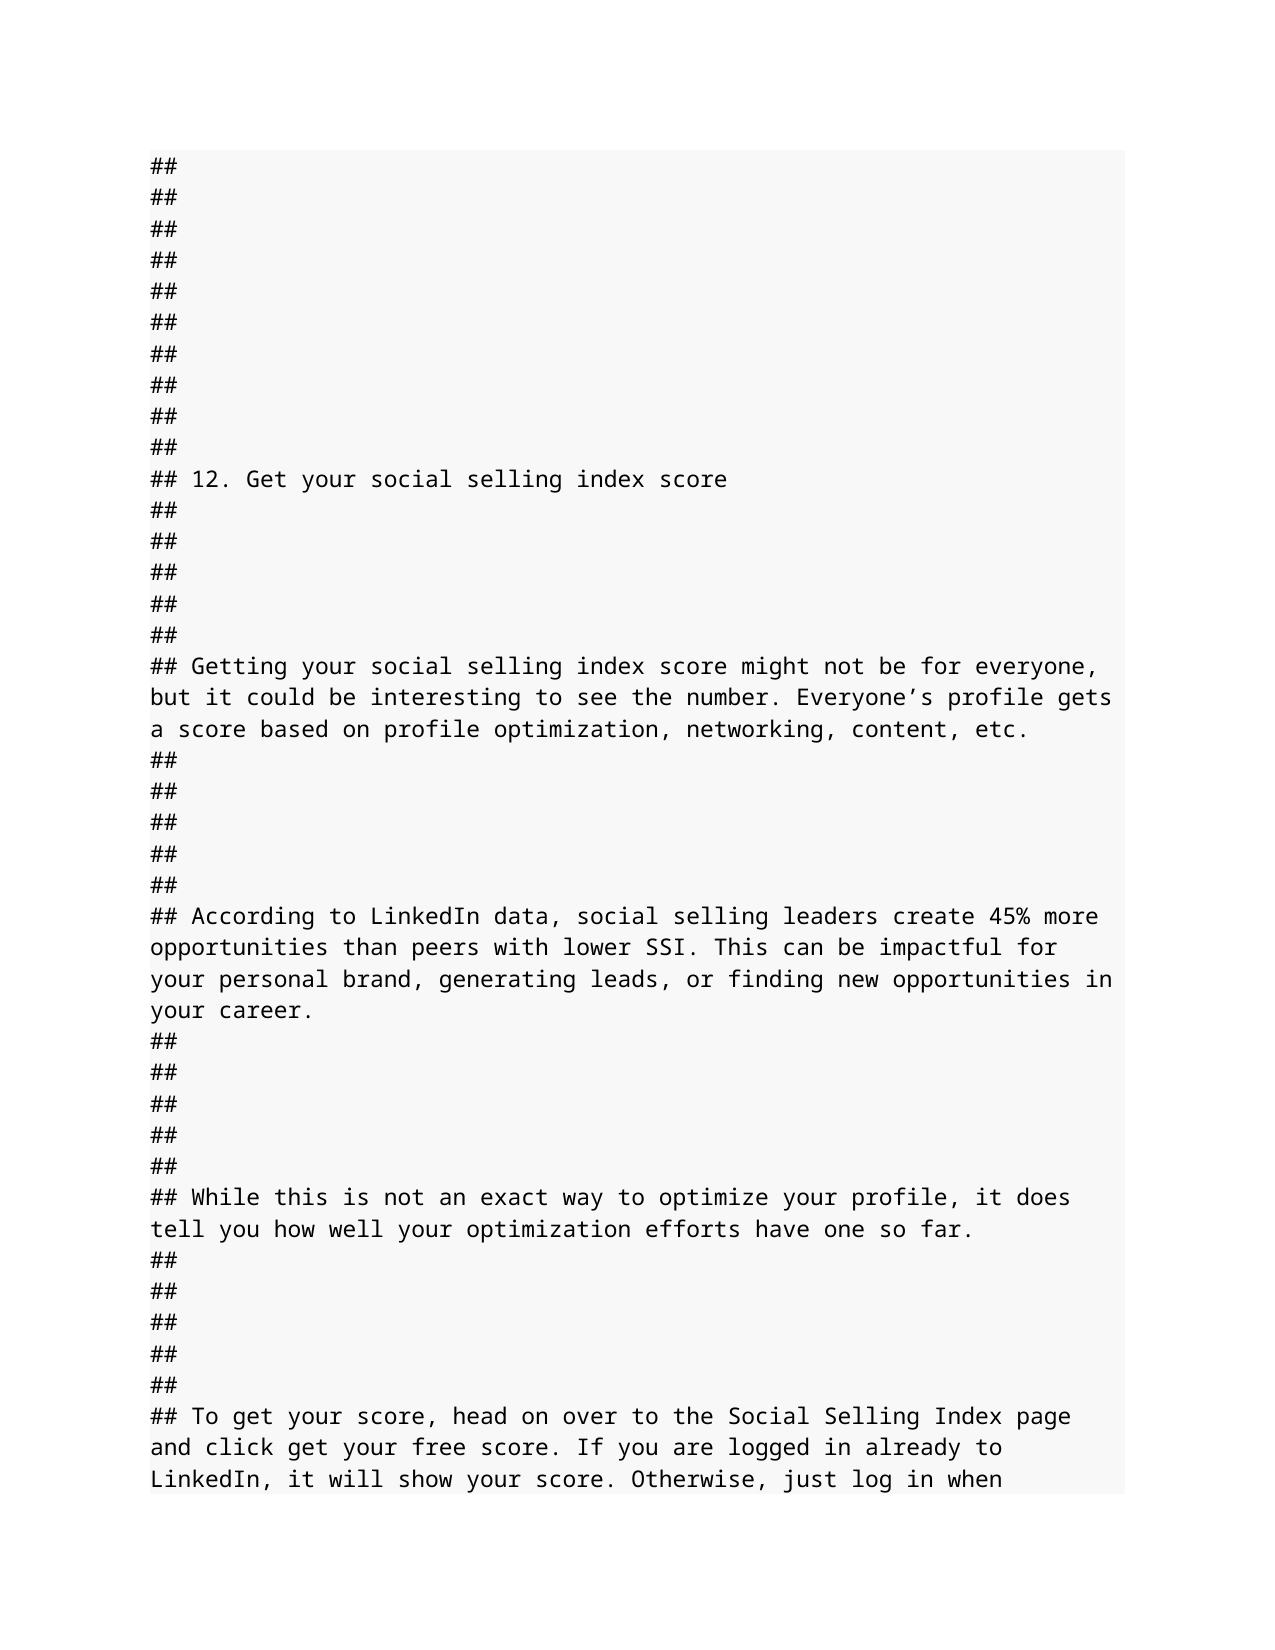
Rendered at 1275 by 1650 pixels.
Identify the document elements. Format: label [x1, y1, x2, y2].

text [150, 150, 1125, 1494]
